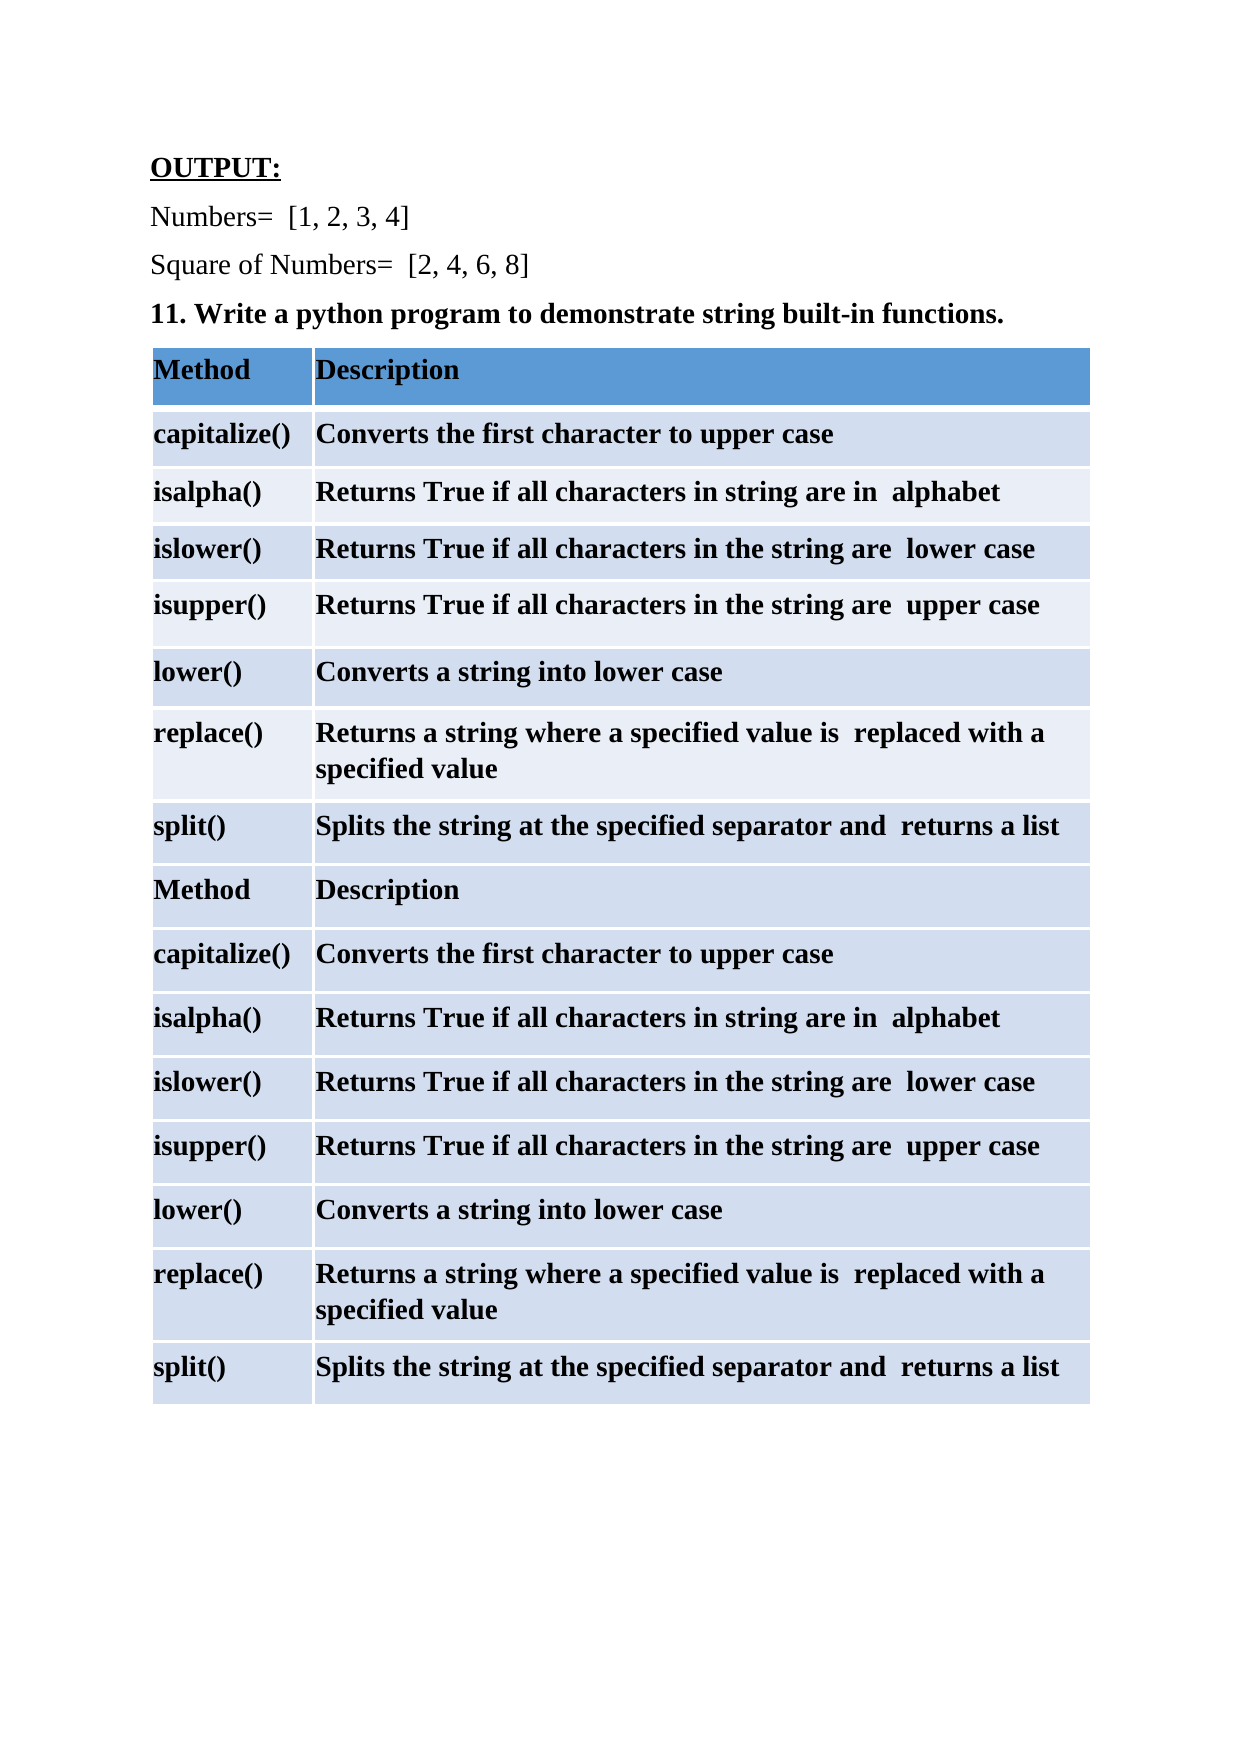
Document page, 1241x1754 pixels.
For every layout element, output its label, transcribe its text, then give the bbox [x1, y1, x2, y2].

table_cell lower() [153, 649, 312, 706]
table_cell Converts the first character to upper case [315, 930, 1090, 991]
table_cell Splits the string at the specified separator and returns a list [315, 803, 1090, 863]
table_cell Converts a string into lower case [315, 649, 1090, 706]
table_cell Returns a string where a specified value is replaced with a specified value [315, 710, 1090, 799]
table_cell Converts a string into lower case [315, 1186, 1090, 1247]
text OUTPUT: [150, 150, 1090, 183]
table_header Method [153, 348, 312, 405]
table_header Description [315, 348, 1090, 405]
table_cell Returns True if all characters in the string are upper case [315, 582, 1090, 646]
table_cell capitalize() [153, 412, 312, 466]
table_cell Returns True if all characters in the string are lower case [315, 526, 1090, 579]
table_cell Method [153, 866, 312, 927]
table_cell Returns True if all characters in string are in alphabet [315, 994, 1090, 1055]
table_cell split() [153, 803, 312, 863]
table_cell isalpha() [153, 469, 312, 522]
table_cell islower() [153, 526, 312, 579]
table_cell Returns True if all characters in the string are lower case [315, 1058, 1090, 1119]
table_cell Returns True if all characters in the string are upper case [315, 1122, 1090, 1183]
table_cell Description [315, 866, 1090, 927]
table_cell isupper() [153, 1122, 312, 1183]
table_cell Returns True if all characters in string are in alphabet [315, 469, 1090, 522]
table_cell isalpha() [153, 994, 312, 1055]
text Numbers= [1, 2, 3, 4] [150, 199, 1090, 232]
table_cell islower() [153, 1058, 312, 1119]
table_cell replace() [153, 710, 312, 799]
table_cell Converts the first character to upper case [315, 412, 1090, 466]
table_cell split() [153, 1343, 312, 1404]
text Square of Numbers= [2, 4, 6, 8] [150, 247, 1090, 281]
table_cell Splits the string at the specified separator and returns a list [315, 1343, 1090, 1404]
table_cell replace() [153, 1250, 312, 1340]
text 11. Write a python program to demonstrate string built-in functions. [150, 296, 1090, 329]
table_cell lower() [153, 1186, 312, 1247]
table_cell capitalize() [153, 930, 312, 991]
table_cell Returns a string where a specified value is replaced with a specified value [315, 1250, 1090, 1340]
table_cell isupper() [153, 582, 312, 646]
